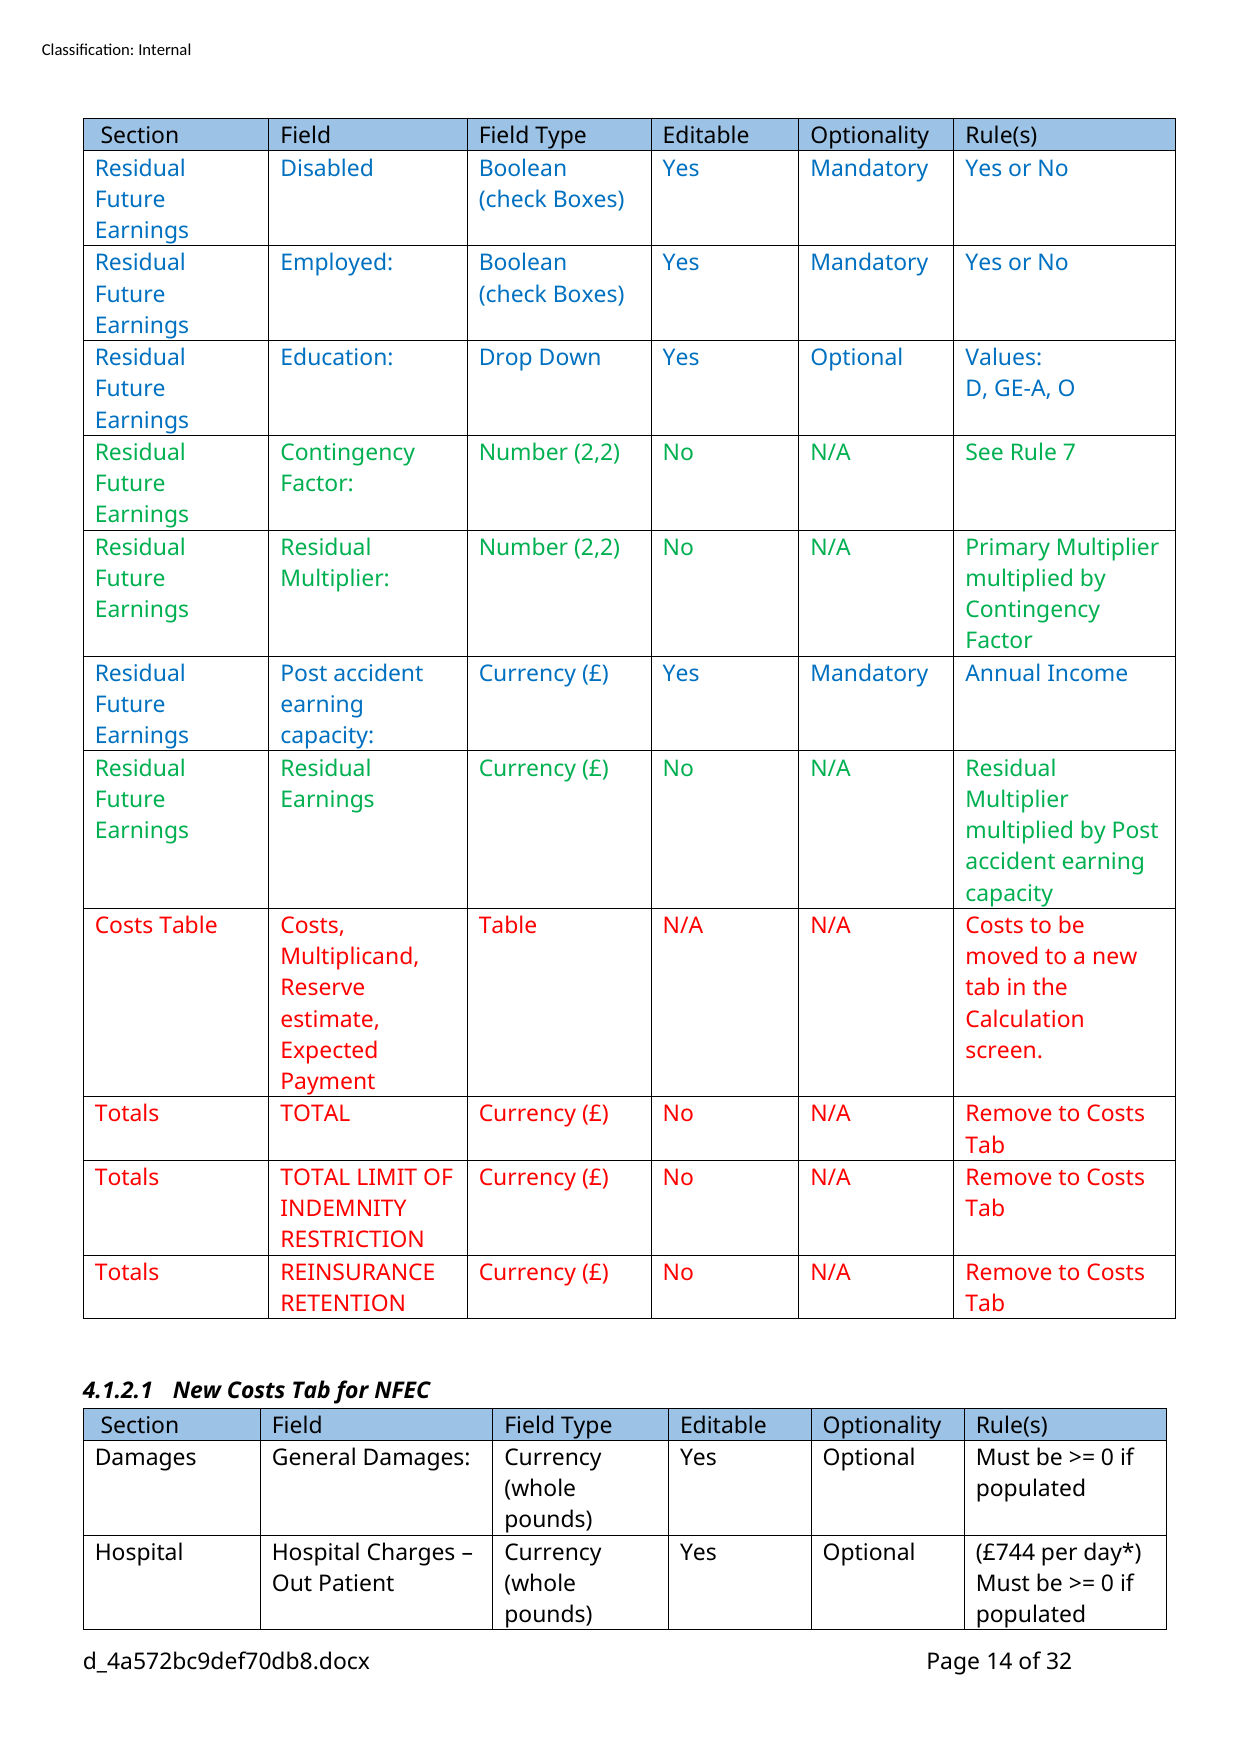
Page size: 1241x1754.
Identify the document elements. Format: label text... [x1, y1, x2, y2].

table_cell (£744 per day*) Must be >= 0 if populated [965, 1536, 1166, 1629]
table_cell Yes [669, 1441, 811, 1534]
table_cell No [652, 436, 798, 529]
table_cell General Damages: [261, 1441, 492, 1534]
table_cell No [652, 1161, 798, 1254]
table_cell Mandatory [799, 151, 953, 245]
table_cell No [652, 1097, 798, 1160]
table_cell Residual Future Earnings [84, 246, 268, 340]
table_cell Residual Earnings [269, 751, 467, 908]
table_cell Yes [652, 246, 798, 340]
table_cell Yes [652, 151, 798, 245]
table_header Field Type [493, 1409, 668, 1440]
table_cell Residual Future Earnings [84, 436, 268, 529]
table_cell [493, 1536, 668, 1629]
table_cell N/A [799, 1256, 953, 1318]
table_header Rule(s) [954, 119, 1175, 150]
table_cell Currency (£) [468, 1097, 651, 1160]
table_header Optionality [812, 1409, 964, 1440]
table_cell Post accident earning capacity: [269, 657, 467, 750]
table_cell N/A [799, 531, 953, 656]
table_cell N/A [652, 909, 798, 1096]
table_cell Mandatory [799, 657, 953, 750]
table_header Rule(s) [965, 1409, 1166, 1440]
table_header Section [84, 1409, 260, 1440]
table_cell Annual Income [954, 657, 1175, 750]
table_cell Hospital [84, 1536, 260, 1629]
table_cell Residual Future Earnings [84, 657, 268, 750]
table_cell See Rule 7 [954, 436, 1175, 529]
table_cell No [652, 531, 798, 656]
table_cell Remove to Costs Tab [954, 1256, 1175, 1318]
table_cell Residual Future Earnings [84, 341, 268, 435]
table_cell Currency (whole pounds) [493, 1441, 668, 1534]
table_header Editable [652, 119, 798, 150]
table_cell Contingency Factor: [269, 436, 467, 529]
table_cell Currency (£) [468, 657, 651, 750]
table_cell Currency (£) [468, 1256, 651, 1318]
table_cell Yes [652, 341, 798, 435]
table_cell Yes [669, 1536, 811, 1629]
table_cell Number (2,2) [468, 436, 651, 529]
table_cell TOTAL LIMIT OF INDEMNITY RESTRICTION [269, 1161, 467, 1254]
table_header Field Type [468, 119, 651, 150]
table_cell Totals [84, 1097, 268, 1160]
table_cell Residual Multiplier: [269, 531, 467, 656]
table_cell Currency (£) [468, 1161, 651, 1254]
table_cell Currency (£) [468, 751, 651, 908]
table_cell N/A [799, 751, 953, 908]
table_cell Education: [269, 341, 467, 435]
table_cell Boolean (check Boxes) [468, 151, 651, 245]
table_cell Values: D, GE-A, O [954, 341, 1175, 435]
table_cell Drop Down [468, 341, 651, 435]
table_cell Residual Future Earnings [84, 531, 268, 656]
table_cell REINSURANCE RETENTION [269, 1256, 467, 1318]
table_cell No [652, 1256, 798, 1318]
table_cell Remove to Costs Tab [954, 1097, 1175, 1160]
table_cell Must be >= 0 if populated [965, 1441, 1166, 1534]
table_cell Number (2,2) [468, 531, 651, 656]
table_cell Primary Multiplier multiplied by Contingency Factor [954, 531, 1175, 656]
table_cell N/A [799, 1161, 953, 1254]
table_cell Yes or No [954, 151, 1175, 245]
table_cell Hospital Charges – Out Patient [261, 1536, 492, 1629]
table_cell Yes or No [954, 246, 1175, 340]
table_header Optionality [799, 119, 953, 150]
table_cell Totals [84, 1161, 268, 1254]
table_cell Costs to be moved to a new tab in the Calculation screen. [954, 909, 1175, 1096]
table_cell Mandatory [799, 246, 953, 340]
table_cell N/A [799, 436, 953, 529]
table_cell Residual Future Earnings [84, 151, 268, 245]
table_cell Optional [812, 1536, 964, 1629]
table_cell Costs Table [84, 909, 268, 1096]
table_cell Employed: [269, 246, 467, 340]
table_header Field [269, 119, 467, 150]
table_cell N/A [799, 909, 953, 1096]
table_cell N/A [799, 1097, 953, 1160]
table_cell No [652, 751, 798, 908]
table_cell Residual Multiplier multiplied by Post accident earning capacity [954, 751, 1175, 908]
table_cell Optional [812, 1441, 964, 1534]
table_cell Table [468, 909, 651, 1096]
table_cell Totals [84, 1256, 268, 1318]
table_header Field [261, 1409, 492, 1440]
table_cell Damages [84, 1441, 260, 1534]
table_cell Costs, Multiplicand, Reserve estimate, Expected Payment [269, 909, 467, 1096]
table_cell Remove to Costs Tab [954, 1161, 1175, 1254]
table_header Section [84, 119, 268, 150]
table_cell Optional [799, 341, 953, 435]
table_cell Boolean (check Boxes) [468, 246, 651, 340]
table_cell Residual Future Earnings [84, 751, 268, 908]
table_header Editable [669, 1409, 811, 1440]
table_cell Yes [652, 657, 798, 750]
table_cell Disabled [269, 151, 467, 245]
subtitle New Costs Tab for NFEC [83, 1374, 1167, 1405]
table_cell TOTAL [269, 1097, 467, 1160]
